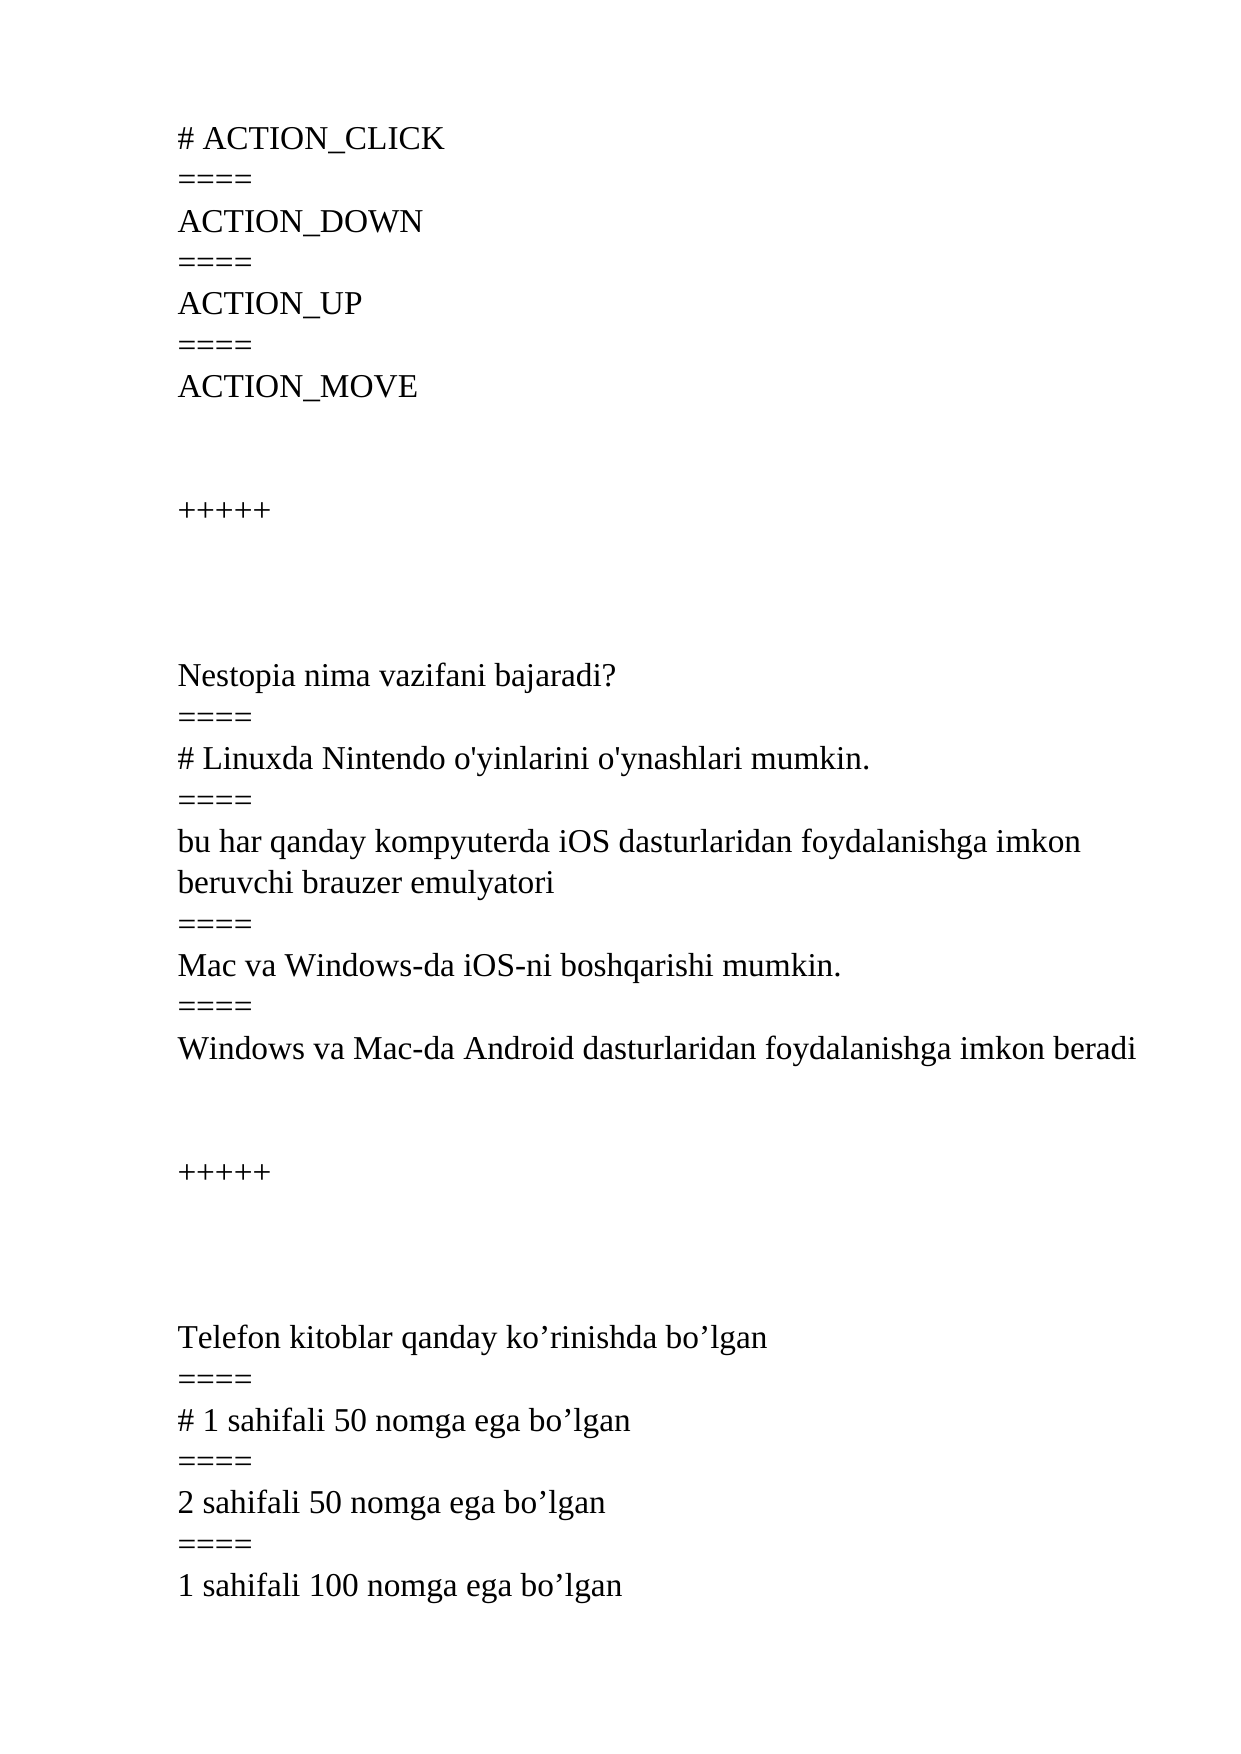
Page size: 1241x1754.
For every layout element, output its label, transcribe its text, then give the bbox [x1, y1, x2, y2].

text ACTION_DOWN [177, 201, 1152, 239]
text ==== [177, 1441, 1152, 1480]
text ACTION_MOVE [177, 366, 1152, 404]
text bu har qanday kompyuterda iOS dasturlaridan foydalanishga imkon beruvchi brauzer emulyatori [177, 821, 1152, 901]
text ==== [177, 987, 1152, 1025]
text 1 sahifali 100 nomga ega bo’lgan [177, 1566, 1152, 1604]
text ==== [177, 1359, 1152, 1397]
text Telefon kitoblar qanday ko’rinishda bo’lgan [177, 1317, 1152, 1356]
text 2 sahifali 50 nomga ega bo’lgan [177, 1483, 1152, 1521]
text ==== [177, 697, 1152, 735]
text Windows va Mac-da Android dasturlaridan foydalanishga imkon beradi [177, 1028, 1152, 1066]
text +++++ [177, 490, 1152, 529]
text ==== [177, 1524, 1152, 1562]
text Nestopia nima vazifani bajaradi? [177, 656, 1152, 694]
text ==== [177, 904, 1152, 942]
text # 1 sahifali 50 nomga ega bo’lgan [177, 1400, 1152, 1438]
text Mac va Windows-da iOS-ni boshqarishi mumkin. [177, 945, 1152, 983]
text ==== [177, 325, 1152, 363]
text ==== [177, 159, 1152, 198]
text # ACTION_CLICK [177, 118, 1152, 156]
text # Linuxda Nintendo o'yinlarini o'ynashlari mumkin. [177, 738, 1152, 777]
text +++++ [177, 1152, 1152, 1190]
text ==== [177, 242, 1152, 281]
text ==== [177, 780, 1152, 818]
text ACTION_UP [177, 283, 1152, 322]
